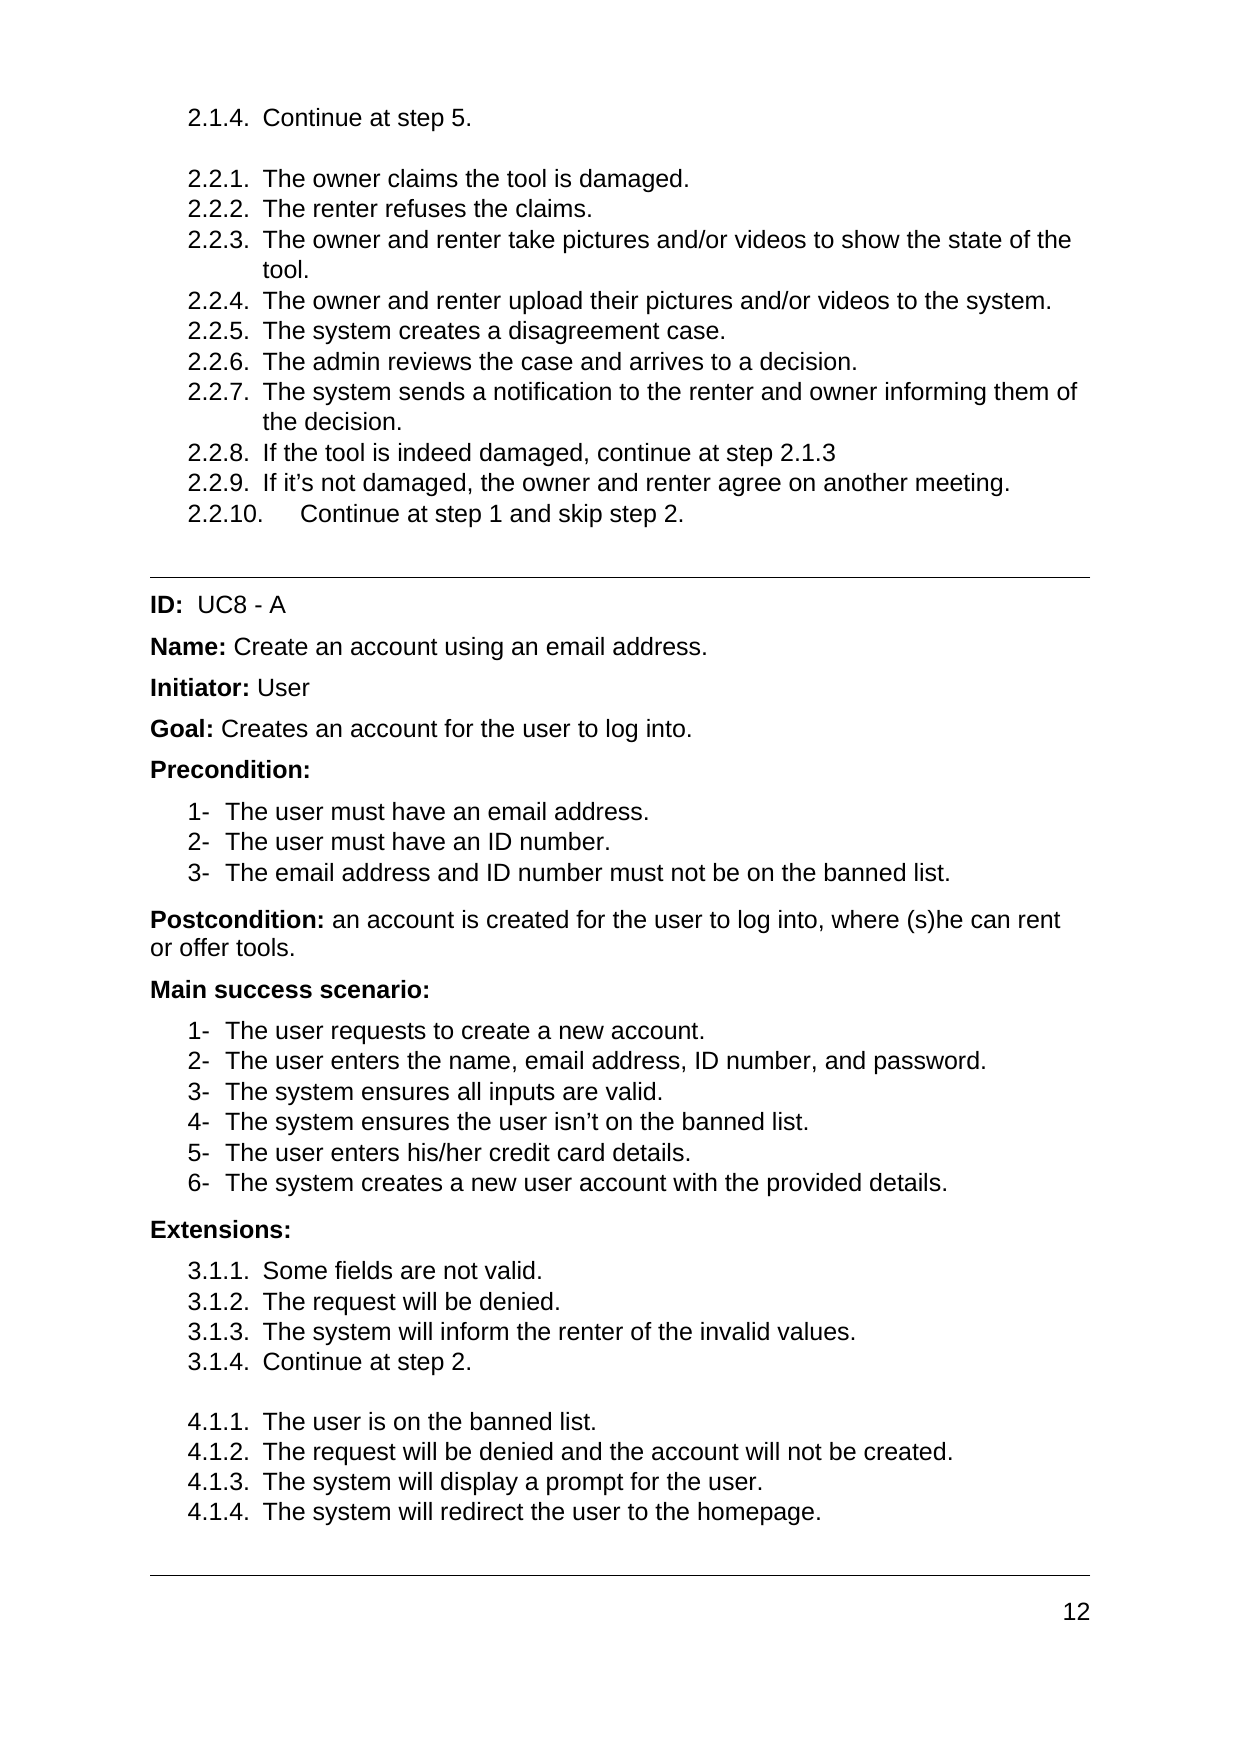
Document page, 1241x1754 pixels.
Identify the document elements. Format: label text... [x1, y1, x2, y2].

list The user must have an email address. [187, 797, 1090, 826]
list The system will inform the renter of the invalid values. [187, 1317, 1090, 1345]
list The admin reviews the case and arrives to a decision. [187, 346, 1090, 375]
text Goal: Creates an account for the user to log into. [150, 714, 1090, 743]
text Postcondition: an account is created for the user to log into, where (s)he can rent or offer tools. [150, 905, 1090, 962]
list The user enters his/her credit card details. [187, 1138, 1090, 1166]
list Some fields are not valid. [187, 1256, 1090, 1285]
text Precondition: [150, 756, 1090, 784]
list Continue at step 5. [187, 103, 1090, 132]
text ID: UC8 - A [150, 591, 1090, 619]
list If it’s not damaged, the owner and renter agree on another meeting. [187, 468, 1090, 497]
list The renter refuses the claims. [187, 194, 1090, 223]
text Extensions: [150, 1215, 1090, 1244]
list The system will display a prompt for the user. [187, 1467, 1090, 1496]
list Continue at step 2. [187, 1347, 1090, 1375]
list The user must have an ID number. [187, 827, 1090, 856]
text Main success scenario: [150, 975, 1090, 1003]
list The system creates a disagreement case. [187, 316, 1090, 345]
list The system creates a new user account with the provided details. [187, 1168, 1090, 1197]
list The system ensures all inputs are valid. [187, 1077, 1090, 1106]
list The user is on the banned list. [187, 1407, 1090, 1436]
list The system sends a notification to the renter and owner informing them of the decision. [187, 377, 1090, 436]
list The owner and renter take pictures and/or videos to show the state of the tool. [187, 225, 1090, 284]
list The user enters the name, email address, ID number, and password. [187, 1046, 1090, 1075]
list The email address and ID number must not be on the banned list. [187, 858, 1090, 886]
list The owner claims the tool is damaged. [187, 164, 1090, 193]
list The request will be denied and the account will not be created. [187, 1437, 1090, 1466]
text Initiator: User [150, 673, 1090, 702]
list The system ensures the user isn’t on the banned list. [187, 1107, 1090, 1136]
list The system will redirect the user to the homepage. [187, 1497, 1090, 1526]
list The user requests to create a new account. [187, 1016, 1090, 1045]
text Name: Create an account using an email address. [150, 632, 1090, 661]
list The request will be denied. [187, 1286, 1090, 1315]
list The owner and renter upload their pictures and/or videos to the system. [187, 286, 1090, 314]
list If the tool is indeed damaged, continue at step 2.1.3 [187, 438, 1090, 466]
list Continue at step 1 and skip step 2. [187, 498, 1090, 527]
